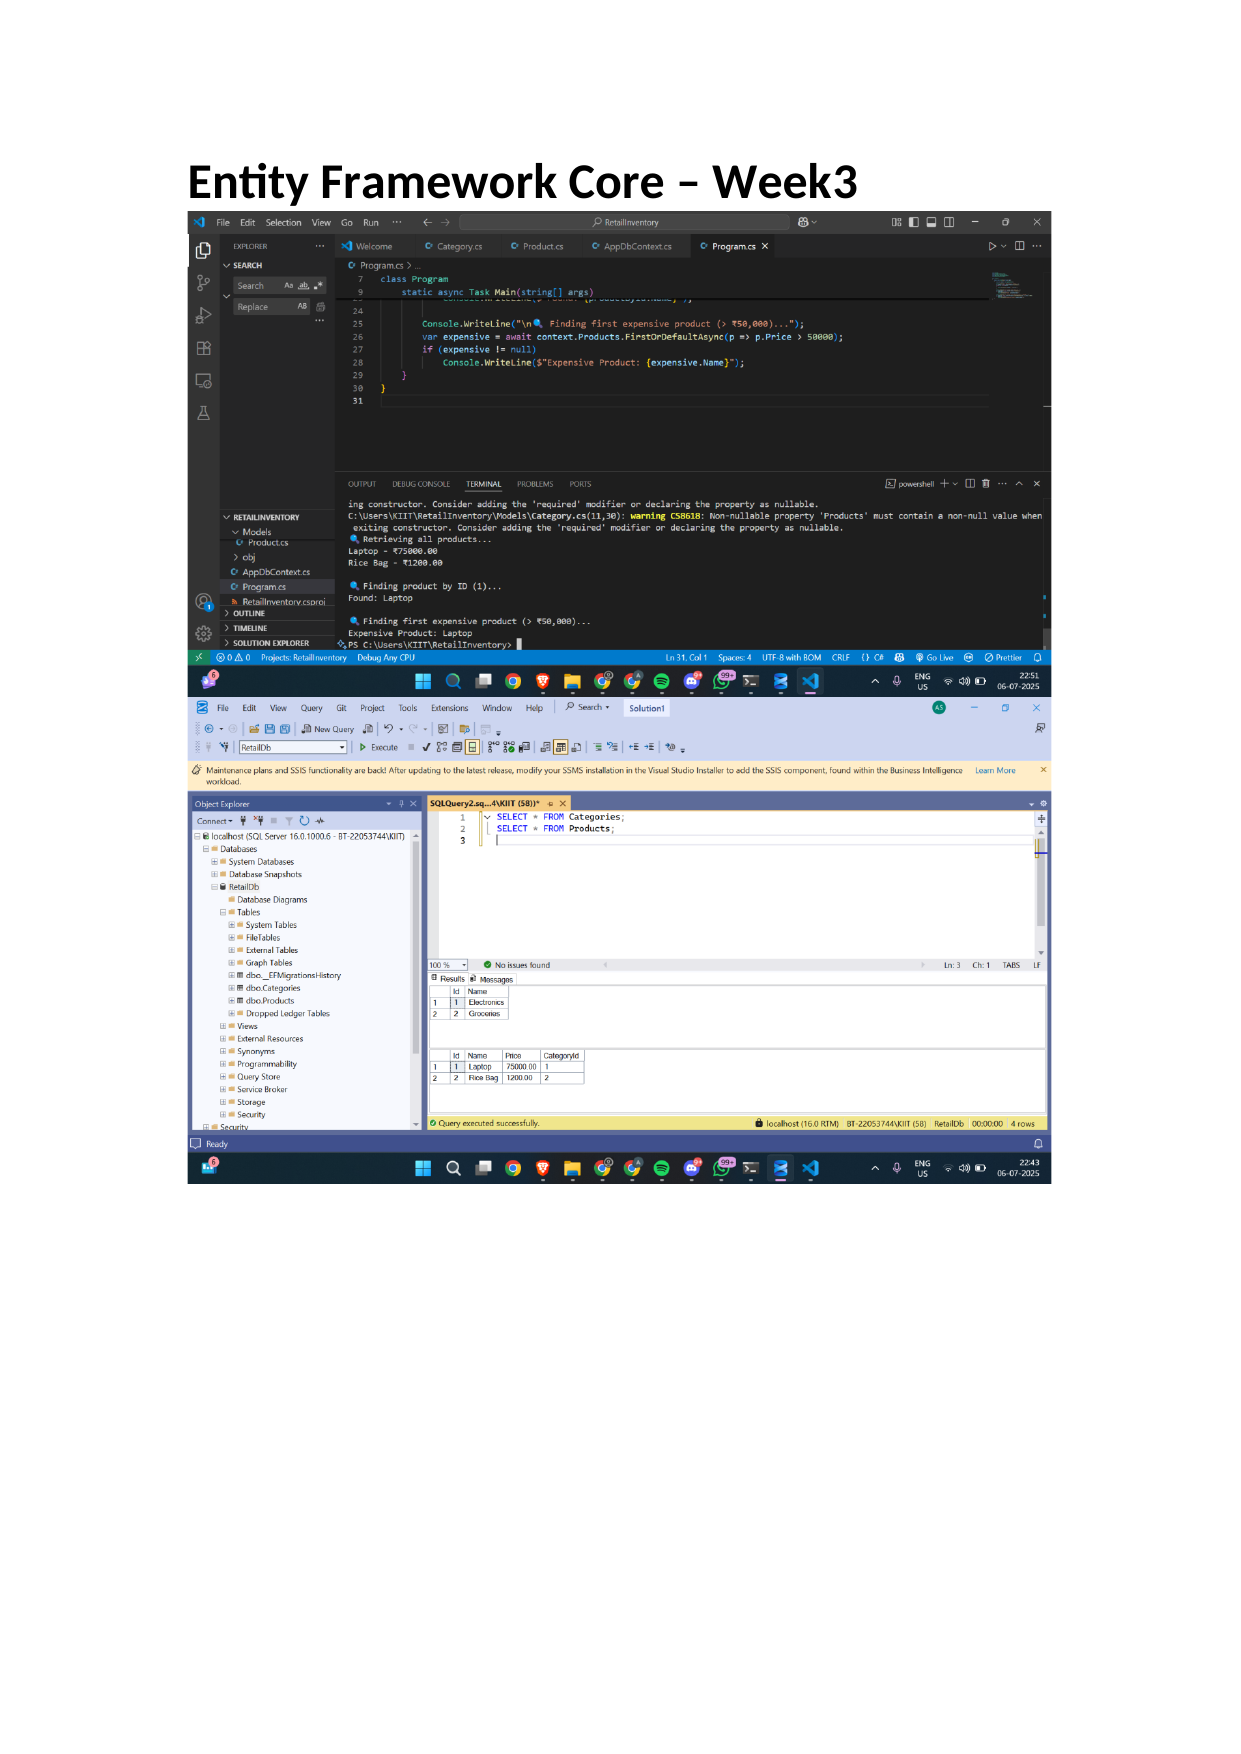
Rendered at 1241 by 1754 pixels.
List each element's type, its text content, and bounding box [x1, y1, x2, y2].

picture [187, 211, 1052, 1184]
